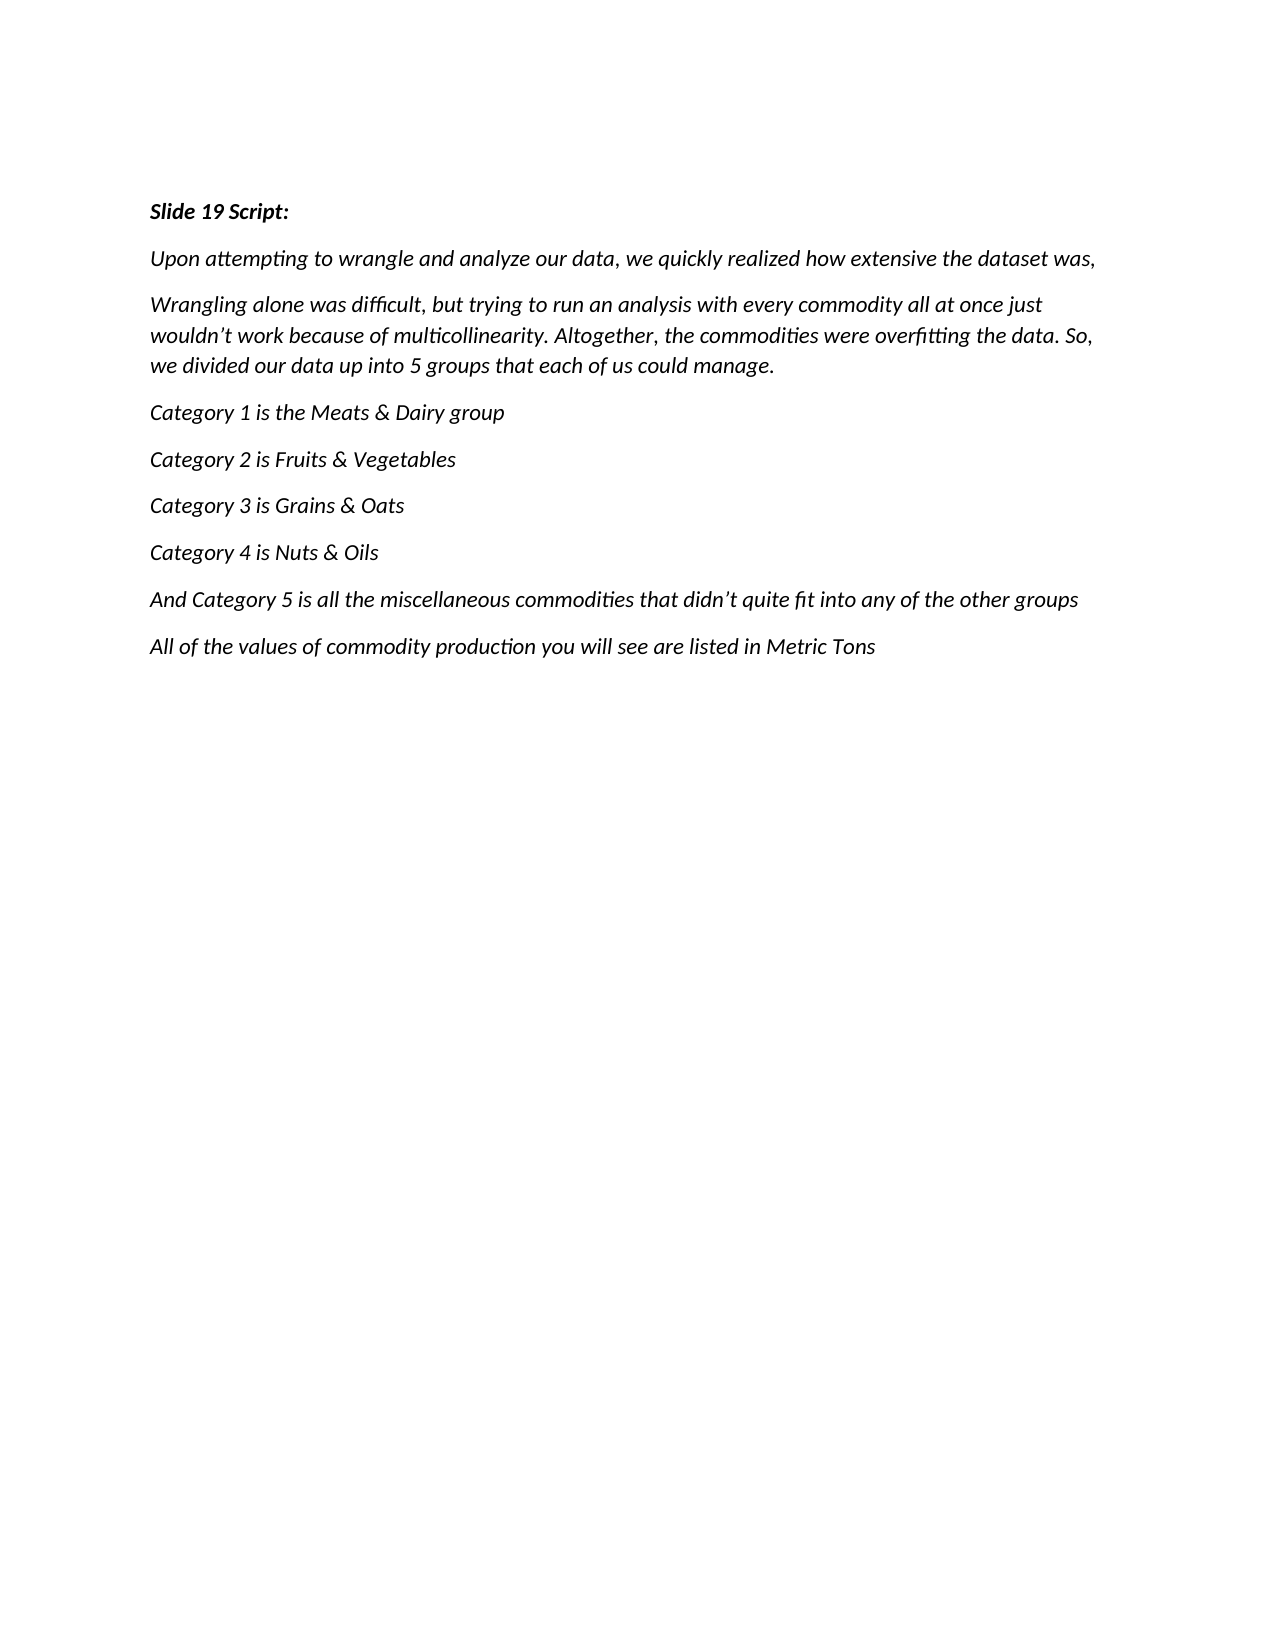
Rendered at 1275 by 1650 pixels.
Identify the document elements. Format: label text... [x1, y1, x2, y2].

text Wrangling alone was difficult, but trying to run an analysis with every commodity all at once just wouldn’t work because of multicollinearity. Altogether, the commodities were overfitting the data. So, we divided our data up into 5 groups that each of us could manage. [150, 291, 1125, 379]
text All of the values of commodity production you will see are listed in Metric Tons [150, 632, 1125, 660]
text Category 1 is the Meats & Dairy group [150, 398, 1125, 426]
text Category 2 is Fruits & Vegetables [150, 445, 1125, 473]
text And Category 5 is all the miscellaneous commodities that didn’t quite fit into any of the other groups [150, 585, 1125, 613]
text Slide 19 Script: [150, 197, 1125, 225]
text Category 3 is Grains & Oats [150, 492, 1125, 520]
text Upon attempting to wrangle and analyze our data, we quickly realized how extensive the dataset was, [150, 244, 1125, 272]
text Category 4 is Nuts & Oils [150, 538, 1125, 567]
